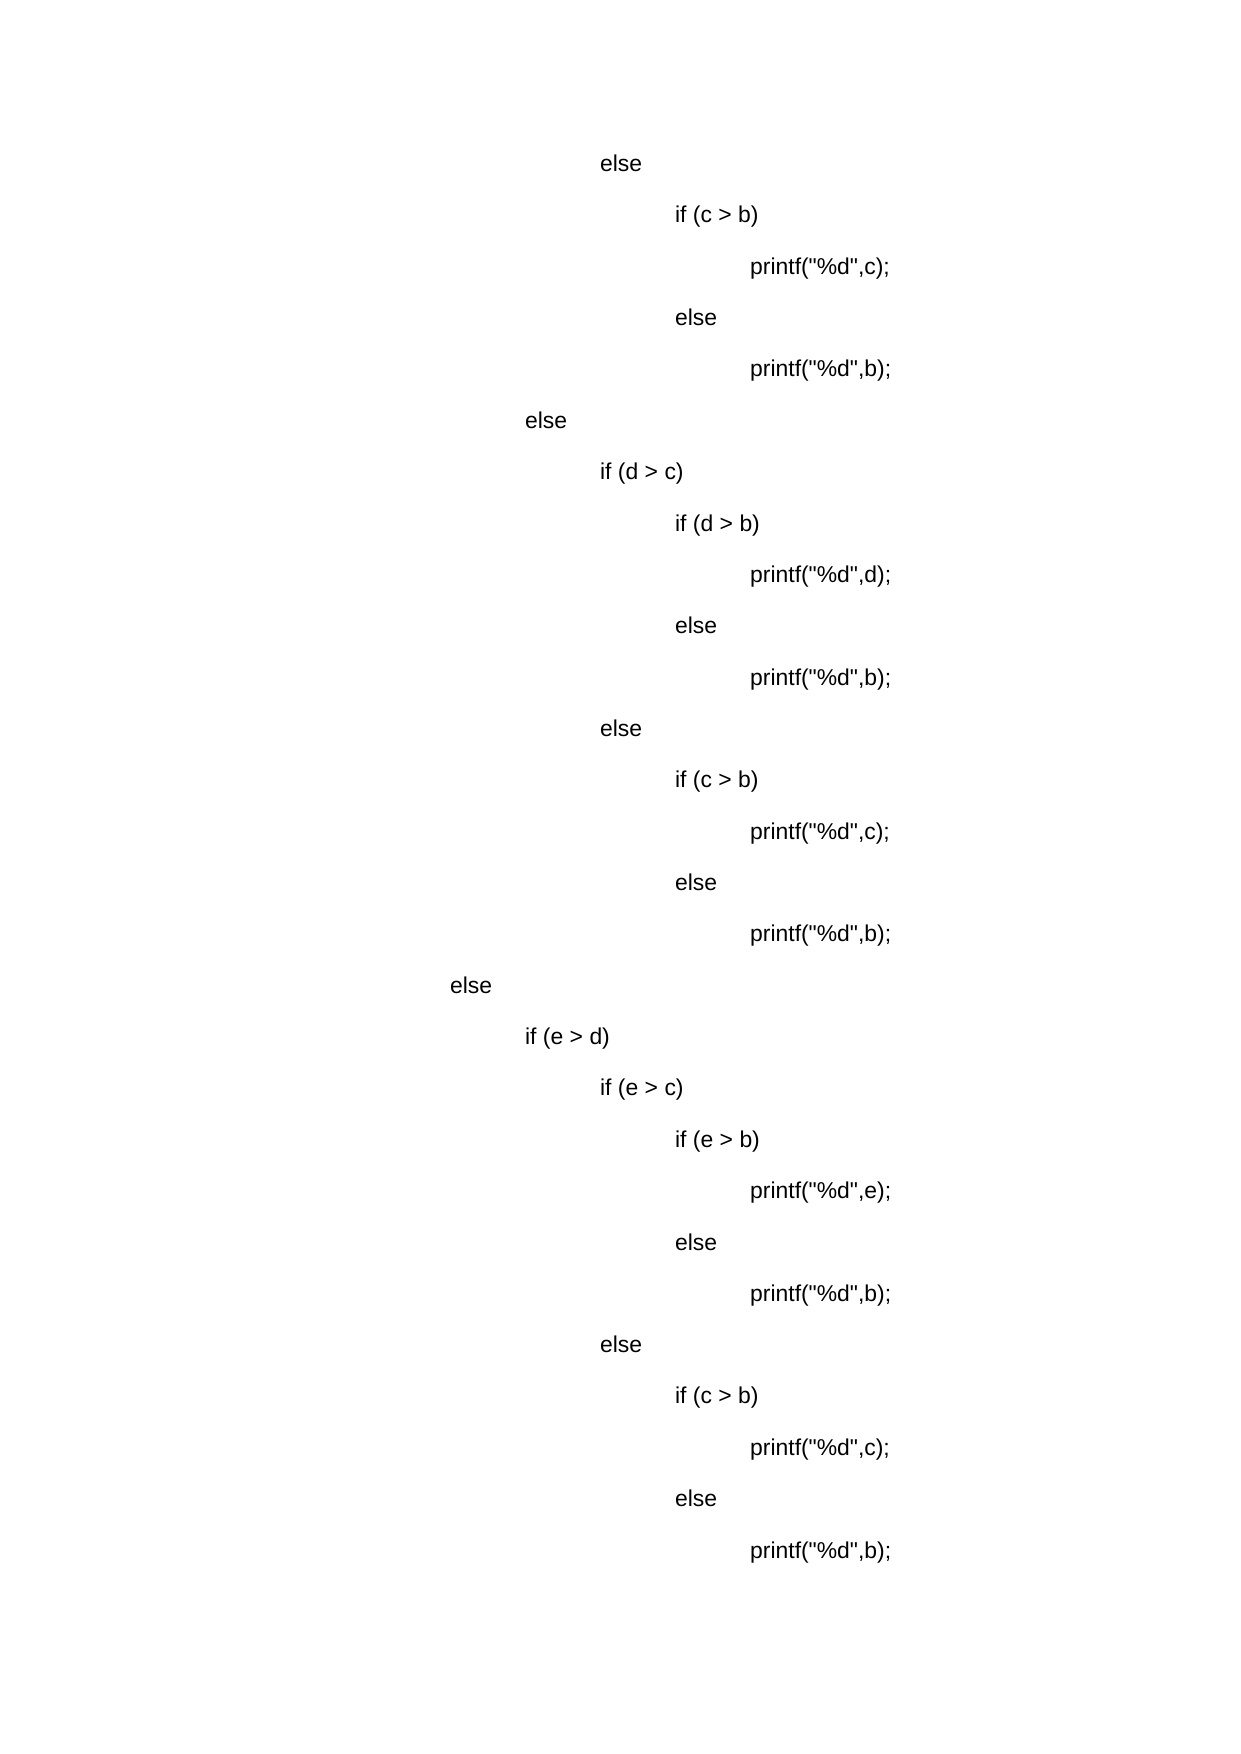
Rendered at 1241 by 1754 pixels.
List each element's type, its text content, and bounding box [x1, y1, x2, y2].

text else [150, 407, 1090, 433]
text if (e > b) [150, 1126, 1090, 1152]
text printf("%d",c); [150, 253, 1090, 279]
text if (e > c) [150, 1074, 1090, 1101]
text else [150, 1331, 1090, 1357]
text else [150, 869, 1090, 895]
text else [150, 304, 1090, 330]
text printf("%d",d); [150, 561, 1090, 587]
text else [150, 972, 1090, 998]
text printf("%d",e); [150, 1177, 1090, 1203]
text printf("%d",b); [150, 663, 1090, 690]
text printf("%d",b); [150, 1537, 1090, 1563]
text printf("%d",b); [150, 355, 1090, 382]
text printf("%d",b); [150, 1280, 1090, 1306]
text if (c > b) [150, 201, 1090, 228]
text if (c > b) [150, 1382, 1090, 1409]
text if (d > b) [150, 509, 1090, 536]
text else [150, 150, 1090, 176]
text else [150, 1485, 1090, 1512]
text printf("%d",c); [150, 1434, 1090, 1460]
text printf("%d",b); [150, 920, 1090, 947]
text if (d > c) [150, 458, 1090, 484]
text printf("%d",c); [150, 818, 1090, 844]
text else [150, 1228, 1090, 1255]
text if (e > d) [150, 1023, 1090, 1049]
text if (c > b) [150, 766, 1090, 793]
text else [150, 715, 1090, 741]
text else [150, 612, 1090, 638]
